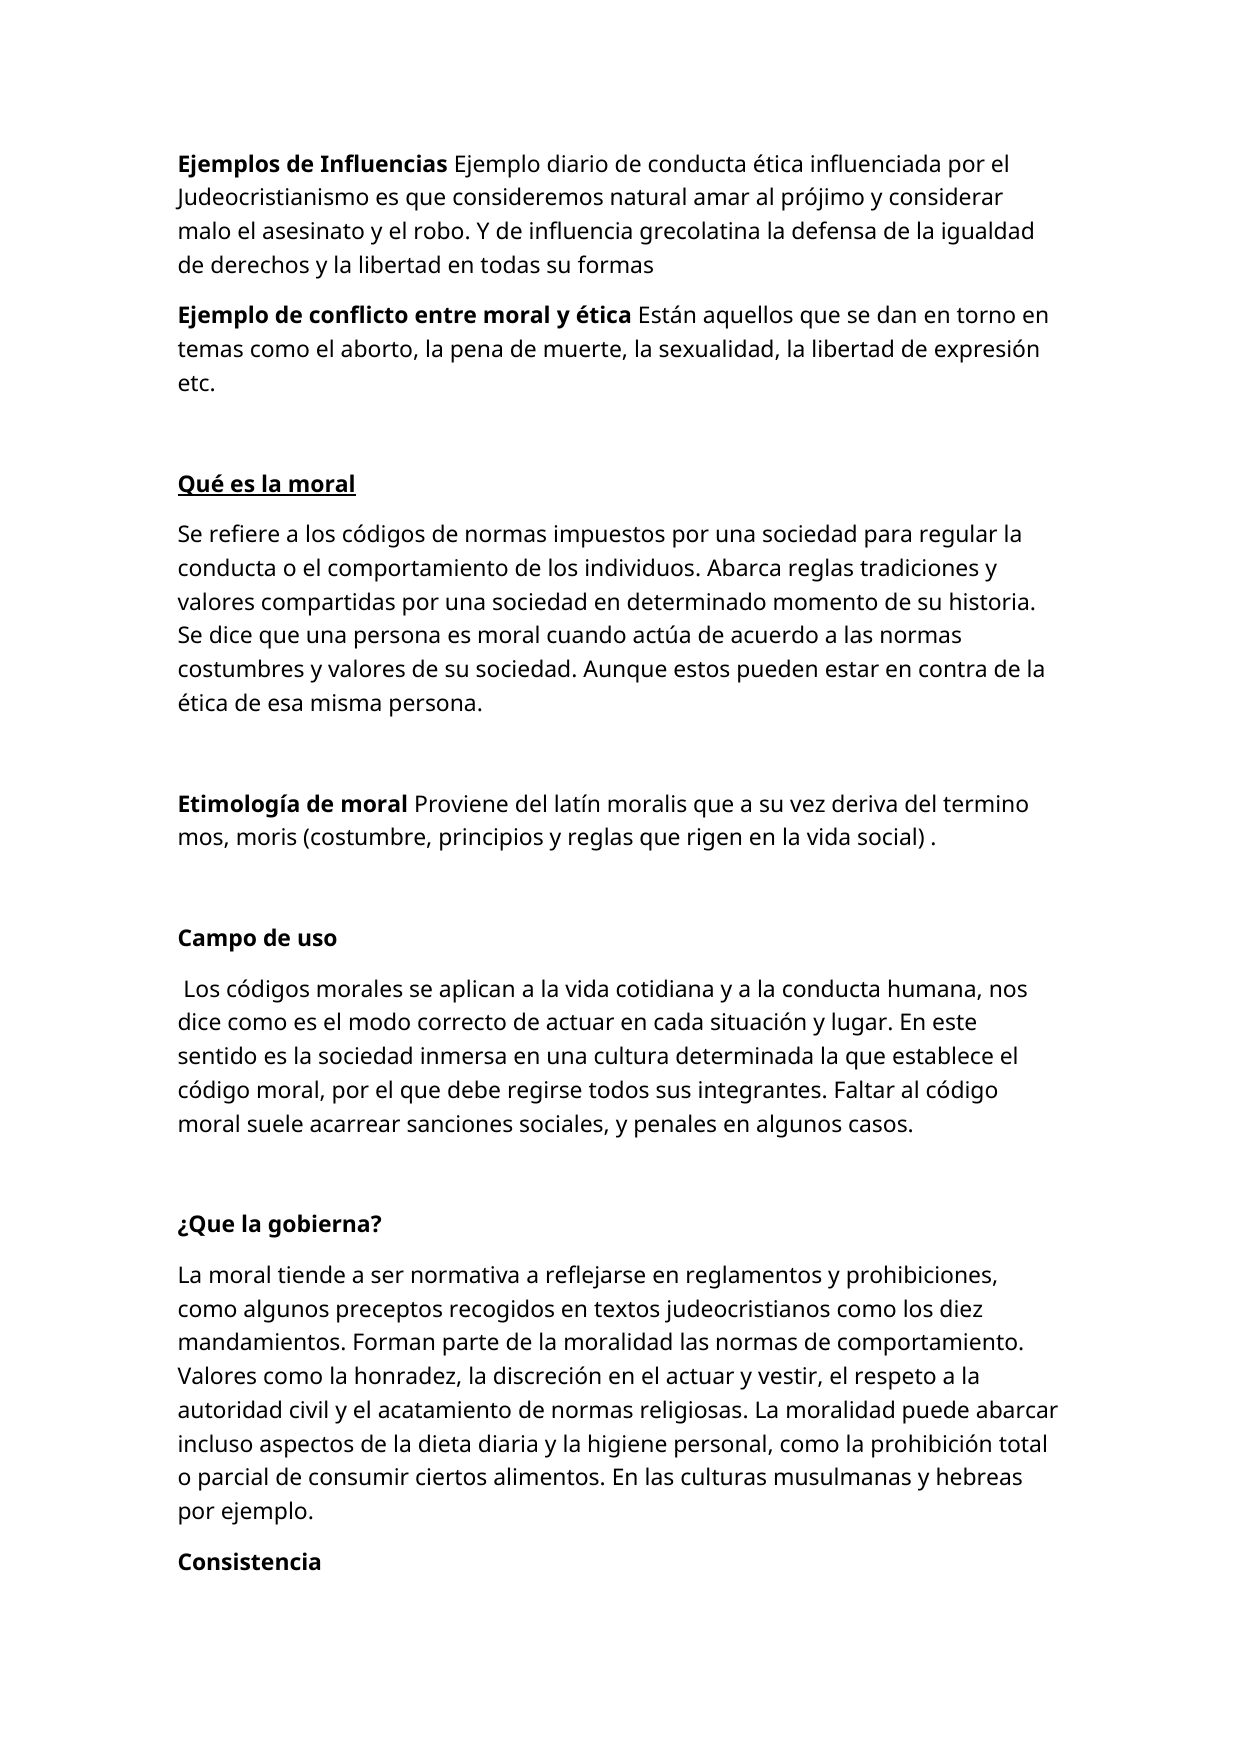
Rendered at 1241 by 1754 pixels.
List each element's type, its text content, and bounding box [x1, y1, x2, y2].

text La moral tiende a ser normativa a reflejarse en reglamentos y prohibiciones, como algunos preceptos recogidos en textos judeocristianos como los diez mandamientos. Forman parte de la moralidad las normas de comportamiento. Valores como la honradez, la discreción en el actuar y vestir, el respeto a la autoridad civil y el acatamiento de normas religiosas. La moralidad puede abarcar incluso aspectos de la dieta diaria y la higiene personal, como la prohibición total o parcial de consumir ciertos alimentos. En las culturas musulmanas y hebreas por ejemplo. [177, 1259, 1063, 1526]
text Ejemplos de Influencias Ejemplo diario de conducta ética influenciada por el Judeocristianismo es que consideremos natural amar al prójimo y considerar malo el asesinato y el robo. Y de influencia grecolatina la defensa de la igualdad de derechos y la libertad en todas su formas [177, 148, 1063, 280]
text Los códigos morales se aplican a la vida cotidiana y a la conducta humana, nos dice como es el modo correcto de actuar en cada situación y lugar. En este sentido es la sociedad inmersa en una cultura determinada la que establece el código moral, por el que debe regirse todos sus integrantes. Faltar al código moral suele acarrear sanciones sociales, y penales en algunos casos. [177, 973, 1063, 1139]
text Se refiere a los códigos de normas impuestos por una sociedad para regular la conducta o el comportamiento de los individuos. Abarca reglas tradiciones y valores compartidas por una sociedad en determinado momento de su historia. Se dice que una persona es moral cuando actúa de acuerdo a las normas costumbres y valores de su sociedad. Aunque estos pueden estar en contra de la ética de esa misma persona. [177, 518, 1063, 718]
text ¿Que la gobierna? [177, 1208, 1063, 1240]
text Ejemplo de conflicto entre moral y ética Están aquellos que se dan en torno en temas como el aborto, la pena de muerte, la sexualidad, la libertad de expresión etc. [177, 299, 1063, 398]
text Qué es la moral [177, 468, 1063, 499]
text Campo de uso [177, 922, 1063, 953]
text Etimología de moral Proviene del latín moralis que a su vez deriva del termino mos, moris (costumbre, principios y reglas que rigen en la vida social) . [177, 788, 1063, 853]
text Consistencia [177, 1546, 1063, 1577]
